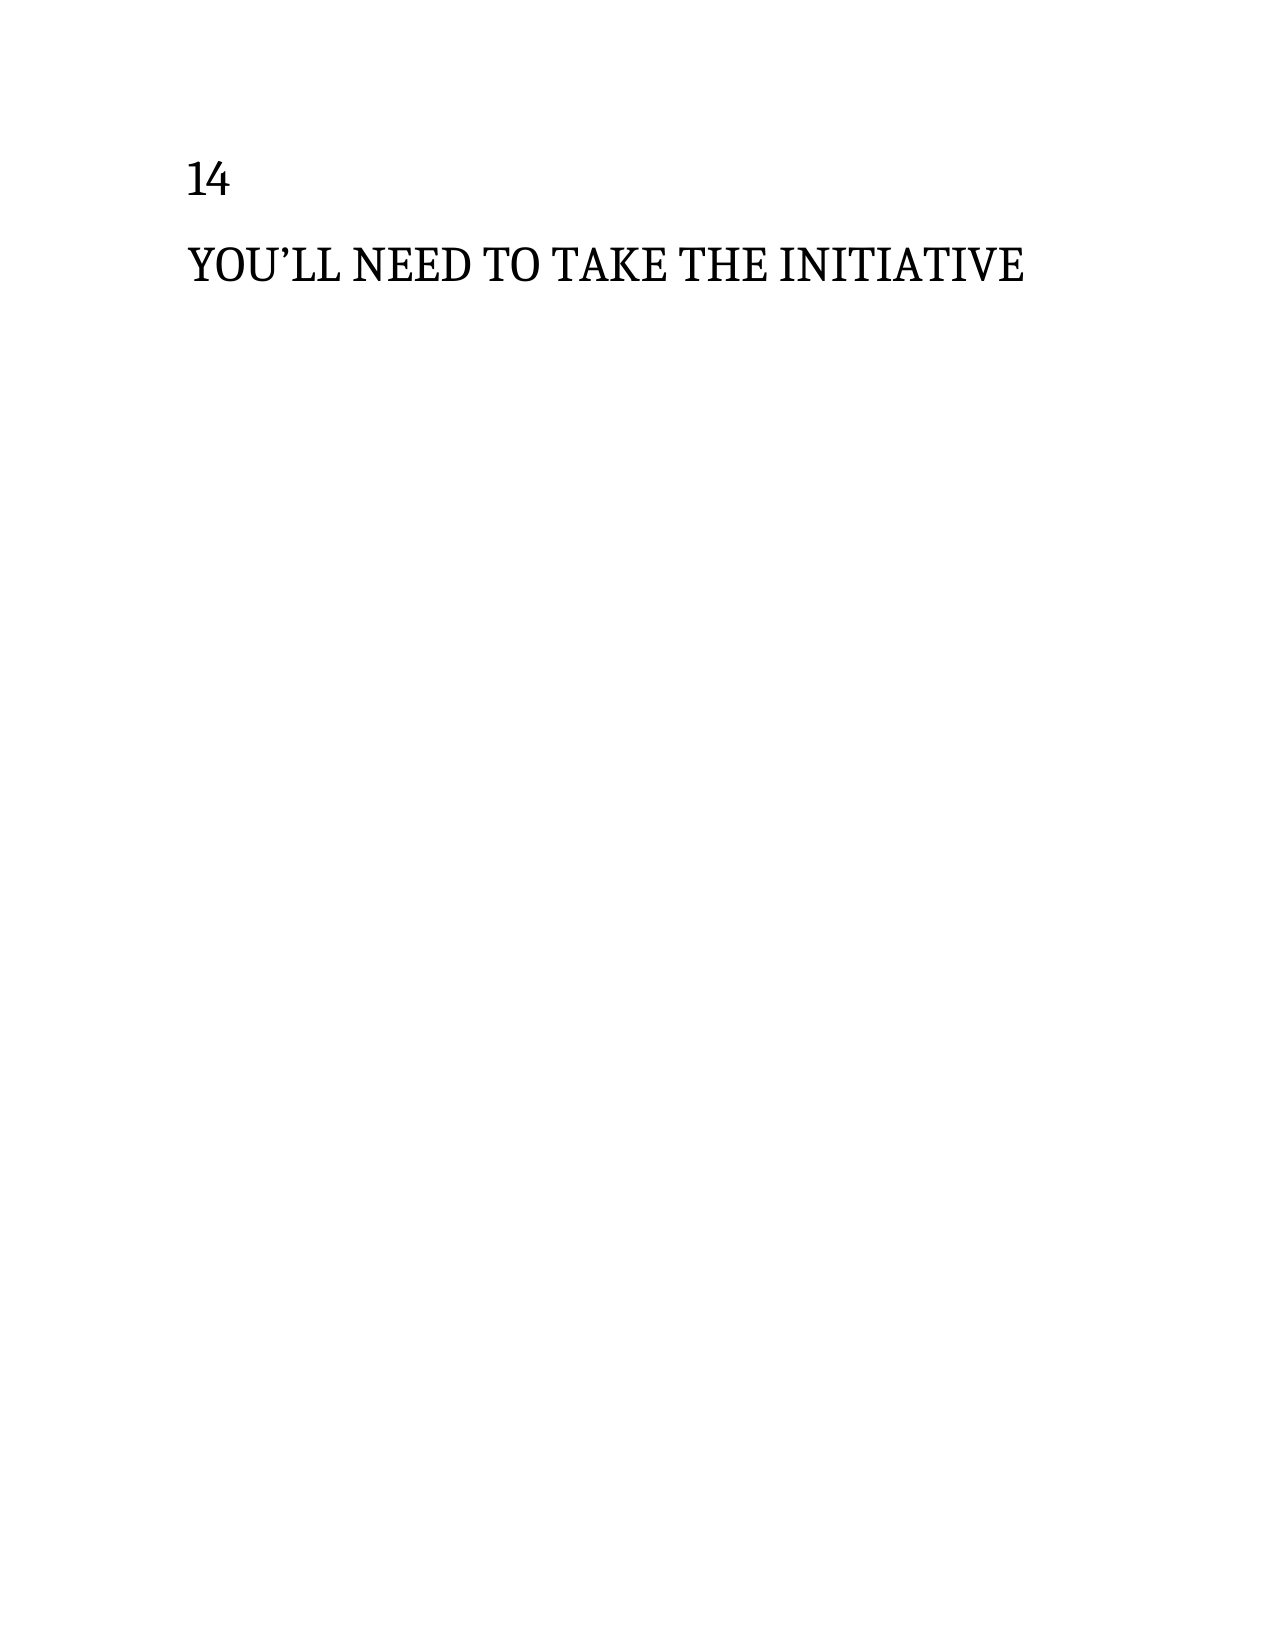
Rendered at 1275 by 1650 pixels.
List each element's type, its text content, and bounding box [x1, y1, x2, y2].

text YOU’LL NEED TO TAKE THE INITIATIVE [187, 237, 1087, 294]
text 14 [187, 150, 1087, 207]
